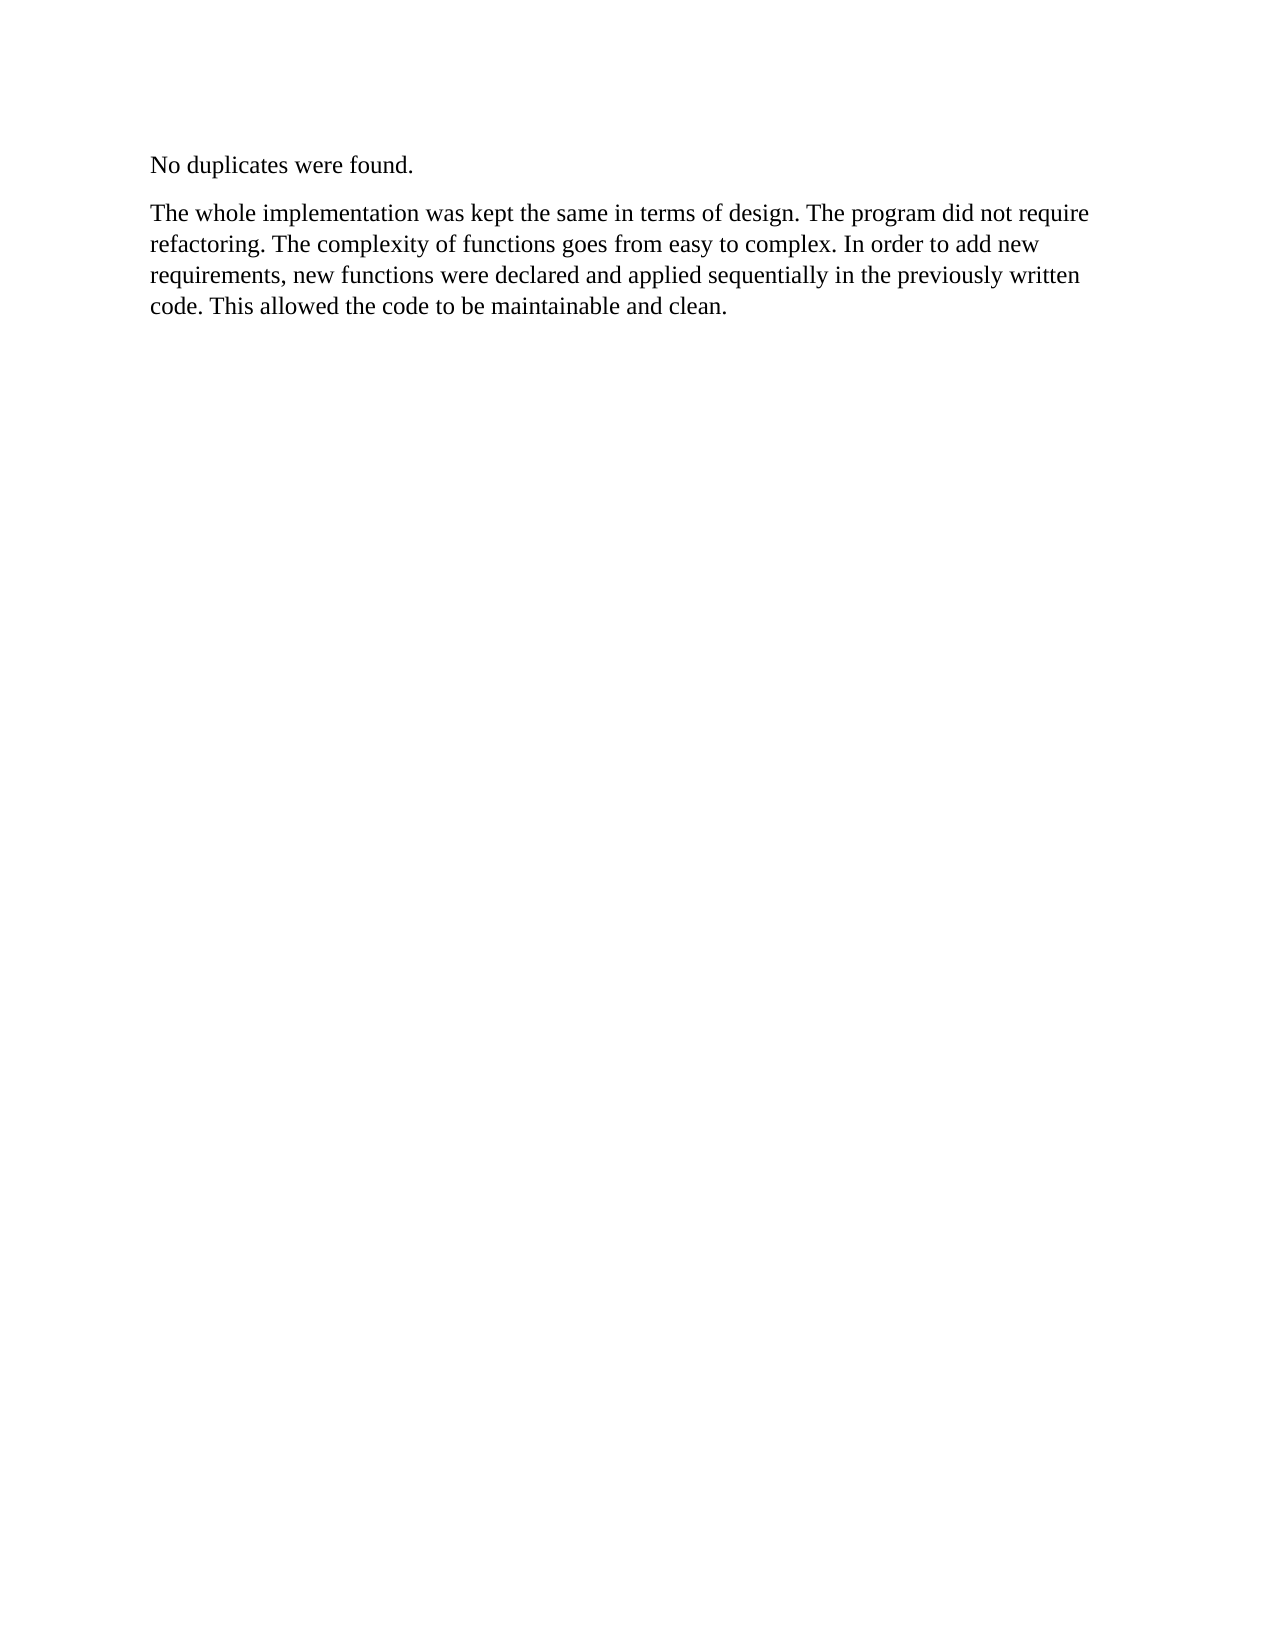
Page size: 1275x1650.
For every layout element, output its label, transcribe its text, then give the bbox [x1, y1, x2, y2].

text The whole implementation was kept the same in terms of design. The program did not require refactoring. The complexity of functions goes from easy to complex. In order to add new requirements, new functions were declared and applied sequentially in the previously written code. This allowed the code to be maintainable and clean. [150, 198, 1125, 319]
text No duplicates were found. [150, 150, 1125, 179]
